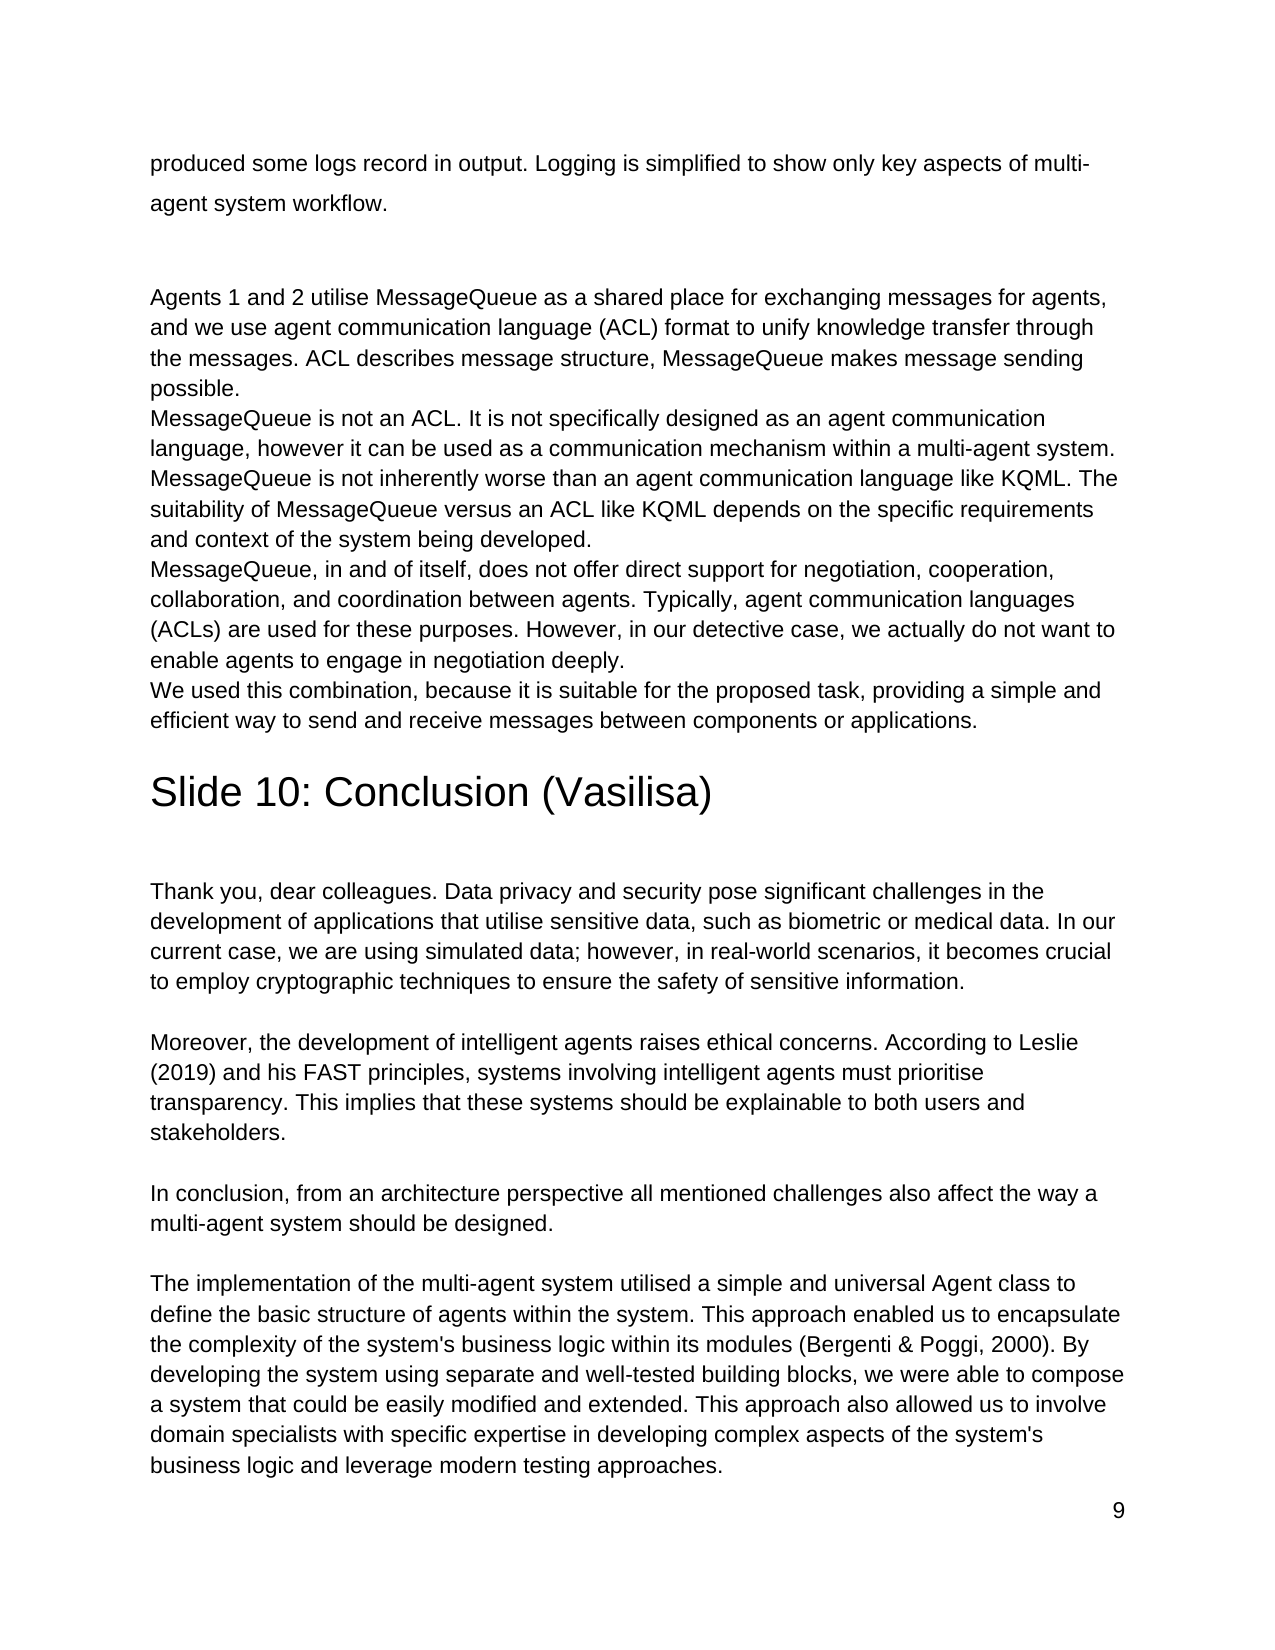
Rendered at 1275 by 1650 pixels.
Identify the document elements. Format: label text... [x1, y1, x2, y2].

text In conclusion, from an architecture perspective all mentioned challenges also affect the way a multi-agent system should be designed. The implementation of the multi-agent system utilised a simple and universal Agent class to define the basic structure of agents within the system. This approach enabled us to encapsulate the complexity of the system's business logic within its modules (Bergenti & Poggi, 2000). By developing the system using separate and well-tested building blocks, we were able to compose a system that could be easily modified and extended. This approach also allowed us to involve domain specialists with specific expertise in developing complex aspects of the system's business logic and leverage modern testing approaches. [150, 1180, 1125, 1478]
text MessageQueue, in and of itself, does not offer direct support for negotiation, cooperation, collaboration, and coordination between agents. Typically, agent communication languages (ACLs) are used for these purposes. However, in our detective case, we actually do not want to enable agents to engage in negotiation deeply. [150, 556, 1125, 673]
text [150, 150, 1125, 216]
text Thank you, dear colleagues. Data privacy and security pose significant challenges in the development of applications that utilise sensitive data, such as biometric or medical data. In our current case, we are using simulated data; however, in real-world scenarios, it becomes crucial to employ cryptographic techniques to ensure the safety of sensitive information. [150, 878, 1125, 995]
text Agents 1 and 2 utilise MessageQueue as a shared place for exchanging messages for agents, and we use agent communication language (ACL) format to unify knowledge transfer through the messages. ACL describes message structure, MessageQueue makes message sending possible. [150, 284, 1125, 401]
text Slide 10: Conclusion (Vasilisa) [150, 767, 1125, 815]
text MessageQueue is not an ACL. It is not specifically designed as an agent communication language, however it can be used as a communication mechanism within a multi-agent system. MessageQueue is not inherently worse than an agent communication language like KQML. The suitability of MessageQueue versus an ACL like KQML depends on the specific requirements and context of the system being developed. [150, 405, 1125, 552]
text Moreover, the development of intelligent agents raises ethical concerns. According to Leslie (2019) and his FAST principles, systems involving intelligent agents must prioritise transparency. This implies that these systems should be explainable to both users and stakeholders. [150, 1029, 1125, 1146]
text We used this combination, because it is suitable for the proposed task, providing a simple and efficient way to send and receive messages between components or applications. [150, 677, 1125, 733]
